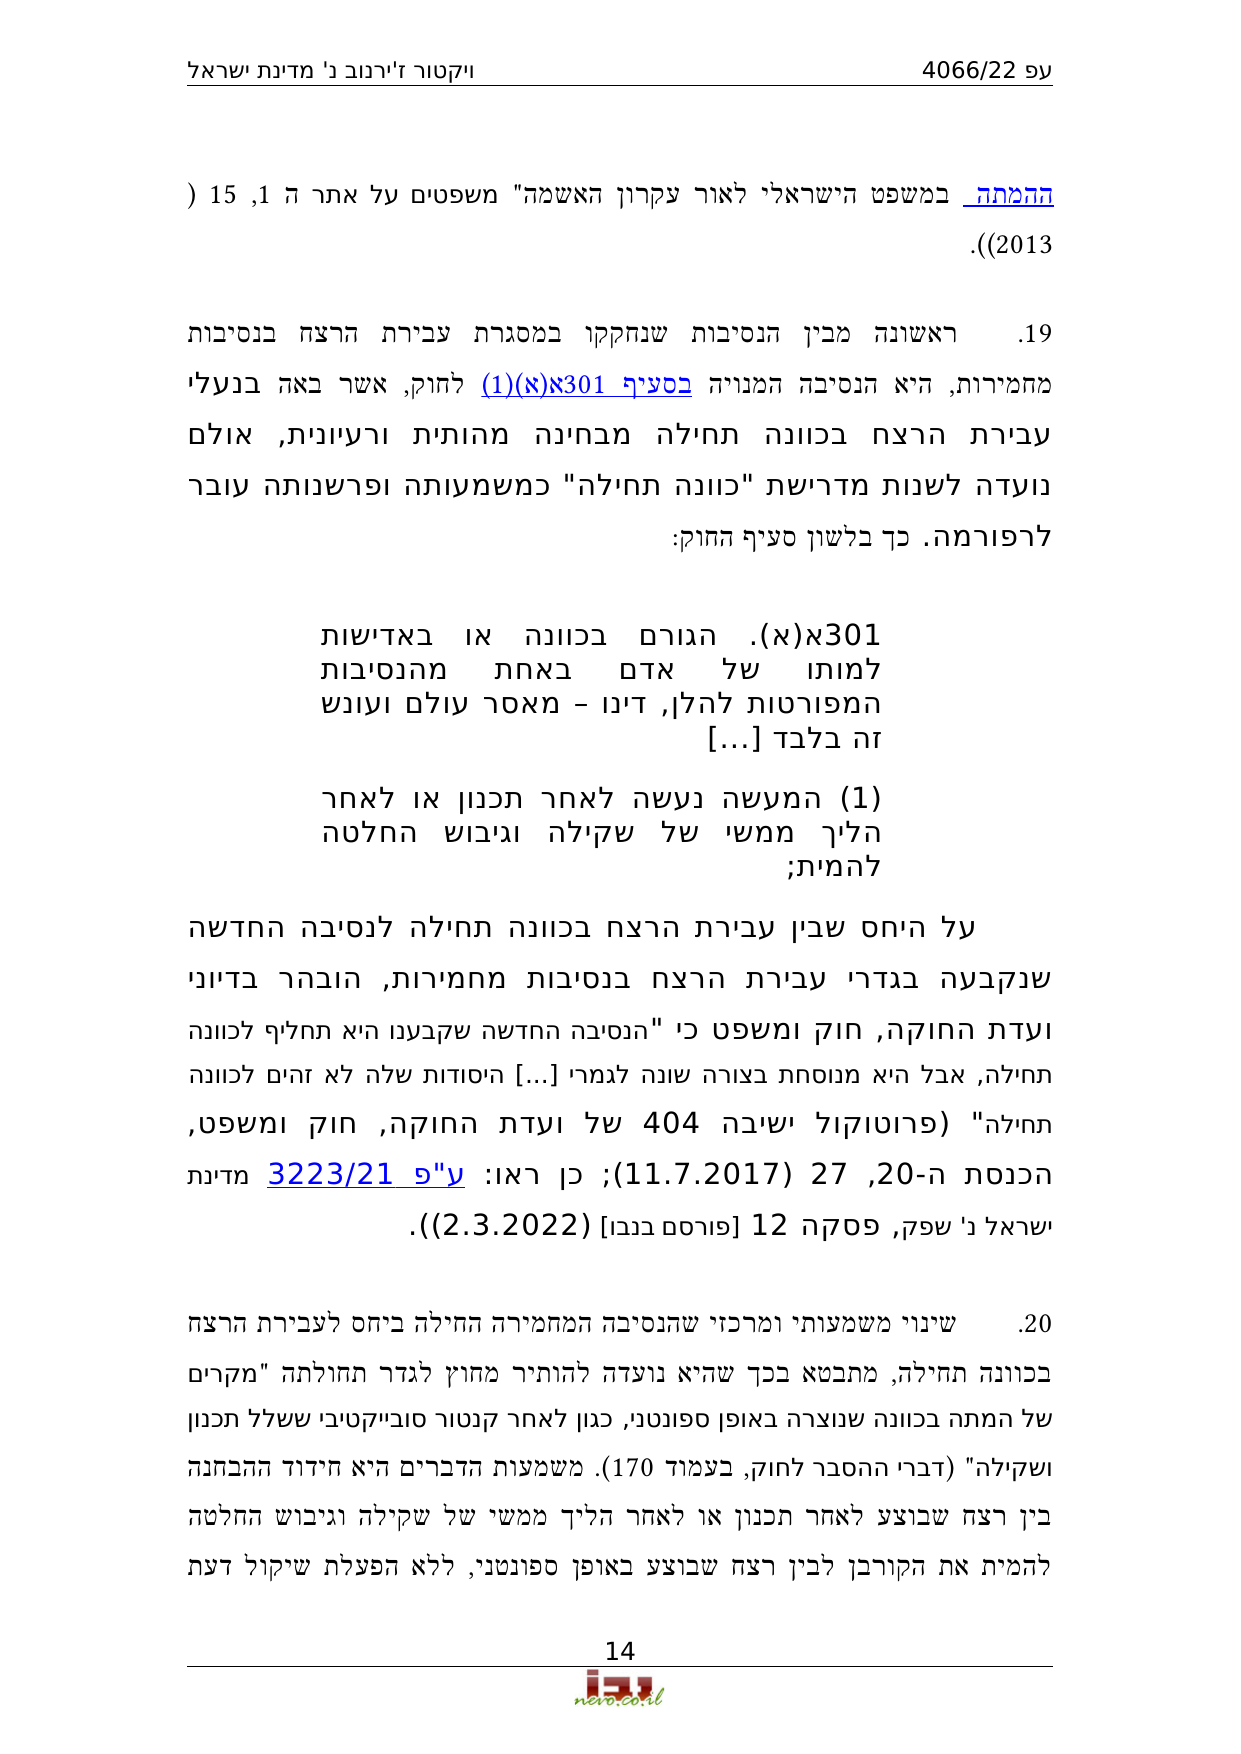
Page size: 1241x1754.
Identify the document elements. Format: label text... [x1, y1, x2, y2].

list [187, 177, 1053, 260]
text (1) המעשה נעשה לאחר תכנון או לאחר הליך ממשי של שקילה וגיבוש החלטה להמית; [321, 781, 882, 884]
picture [574, 1669, 666, 1707]
text 301א(א). הגורם בכוונה או באדישות למותו של אדם באחת מהנסיבות המפורטות להלן, דינו – מאסר עולם ועונש זה בלבד [...] [321, 618, 882, 755]
list ראשונה מבין הנסיבות שנחקקו במסגרת עבירת הרצח בנסיבות מחמירות, היא הנסיבה המנויה בסעיף 301א(א)(1) לחוק, אשר באה בנעלי עבירת הרצח בכוונה תחילה מבחינה מהותית ורעיונית, אולם נועדה לשנות מדרישת "כוונה תחילה" כמשמעותה ופרשנותה עובר לרפורמה. כך בלשון סעיף החוק: [187, 316, 1053, 554]
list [187, 1306, 1053, 1583]
text על היחס שבין עבירת הרצח בכוונה תחילה לנסיבה החדשה שנקבעה בגדרי עבירת הרצח בנסיבות מחמירות, הובהר בדיוני ועדת החוקה, חוק ומשפט כי "הנסיבה החדשה שקבענו היא תחליף לכוונה תחילה, אבל היא מנוסחת בצורה שונה לגמרי [...] היסודות שלה לא זהים לכוונה תחילה" (פרוטוקול ישיבה 404 של ועדת החוקה, חוק ומשפט, הכנסת ה-20, 27 (11.7.2017); כן ראו: ע"פ 3223/21 מדינת ישראל נ' שפק, פסקה 12 [פורסם בנבו] (2.3.2022)). [187, 910, 1053, 1242]
